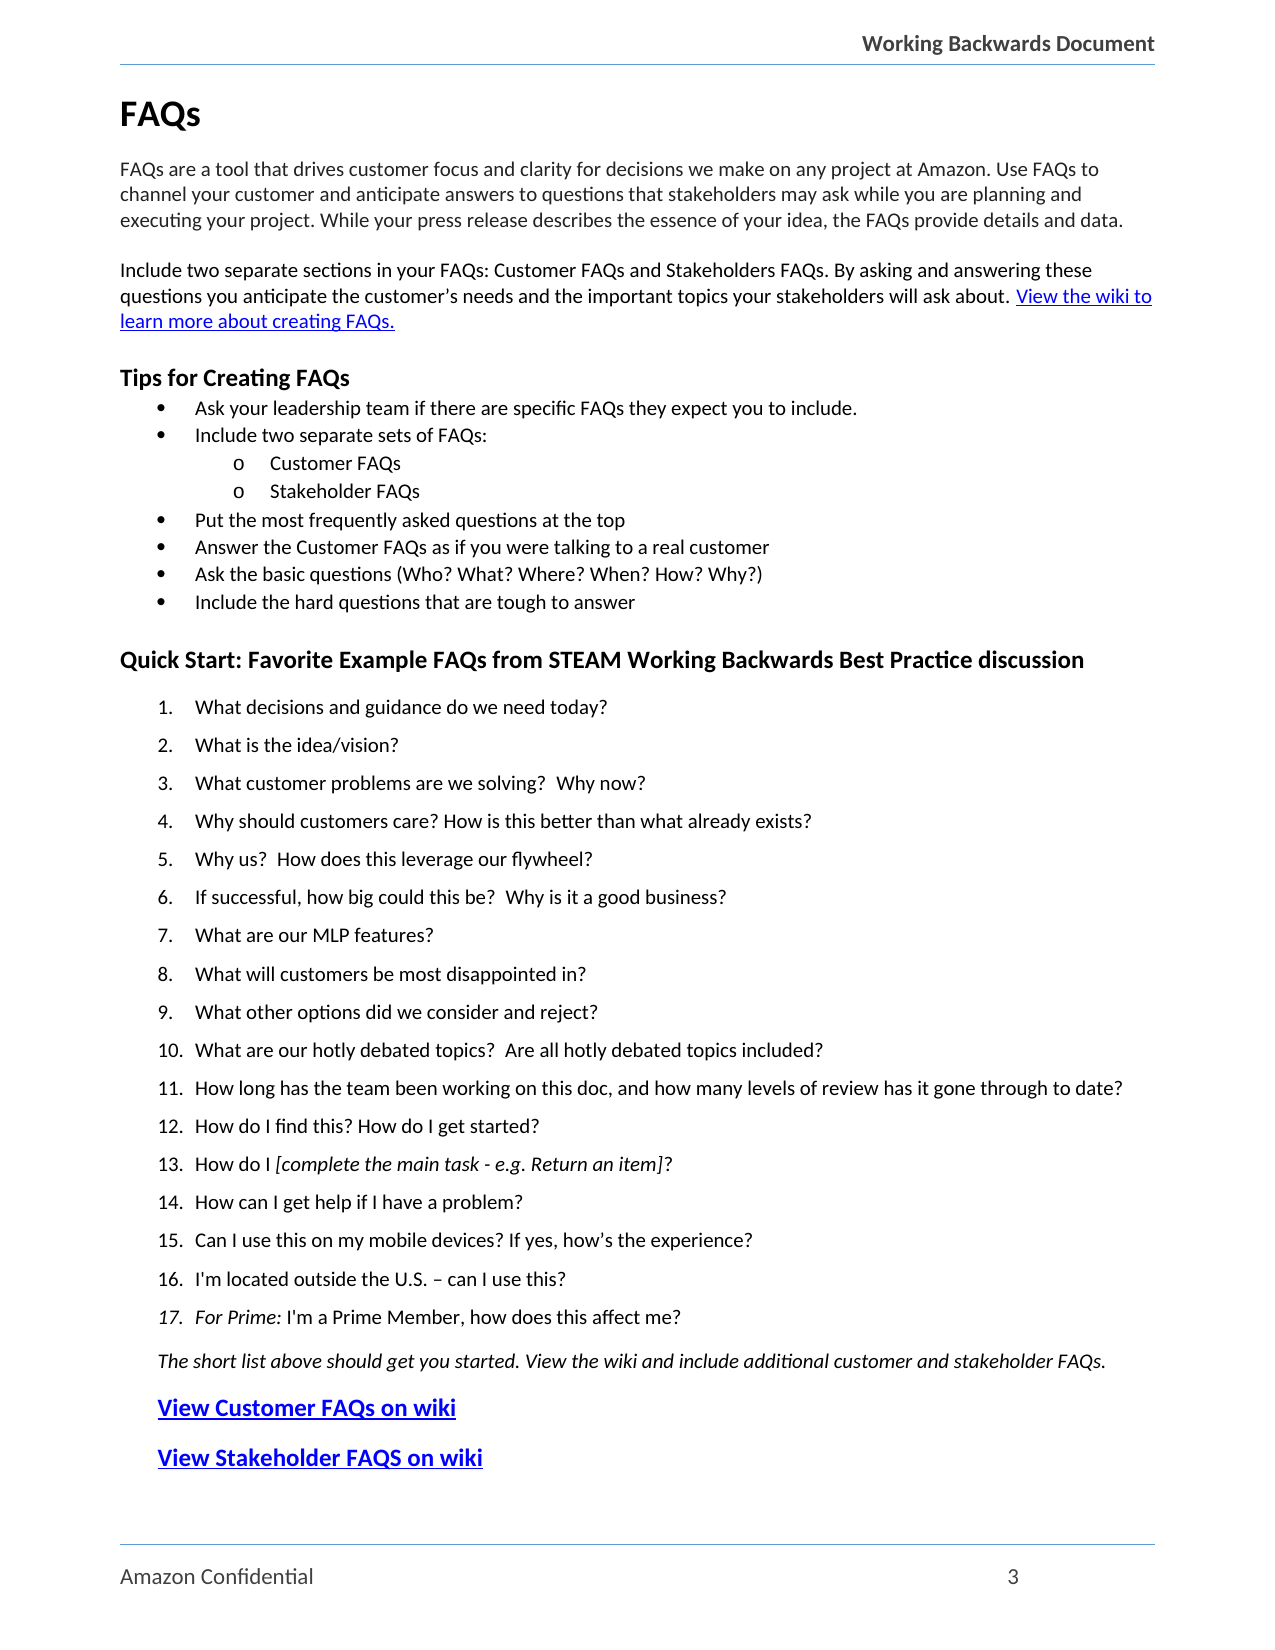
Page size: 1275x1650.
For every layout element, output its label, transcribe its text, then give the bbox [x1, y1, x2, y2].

list Ask the basic questions (Who? What? Where? When? How? Why?) [157, 562, 1155, 587]
list How do I [complete the main task - e.g. Return an item]? [157, 1151, 1155, 1177]
text Quick Start: Favorite Example FAQs from STEAM Working Backwards Best Practice discussion [120, 644, 1155, 675]
list Include the hard questions that are tough to answer [157, 589, 1155, 614]
list How long has the team been working on this doc, and how many levels of review has it gone through to date? [157, 1075, 1155, 1101]
list What are our hotly debated topics? Are all hotly debated topics included? [157, 1037, 1155, 1062]
text Include two separate sections in your FAQs: Customer FAQs and Stakeholders FAQs. By asking and answering these questions you anticipate the customer’s needs and the important topics your stakeholders will ask about. View the wiki to learn more about creating FAQs. [120, 258, 1155, 334]
list Can I use this on my mobile devices? If yes, how’s the experience? [157, 1228, 1155, 1253]
text Tips for Creating FAQs [120, 362, 1155, 392]
list If successful, how big could this be? Why is it a good business? [157, 884, 1155, 910]
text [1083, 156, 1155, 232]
list What customer problems are we solving? Why now? [157, 770, 1155, 796]
text View Stakeholder FAQS on wiki [157, 1442, 1155, 1472]
text View Customer FAQs on wiki [157, 1392, 1155, 1423]
list I'm located outside the U.S. – can I use this? [157, 1266, 1155, 1291]
list What are our MLP features? [157, 923, 1155, 948]
list Put the most frequently asked questions at the top [157, 507, 1155, 532]
list For Prime: I'm a Prime Member, how does this affect me? [157, 1304, 1155, 1329]
list Why us? How does this leverage our flywheel? [157, 846, 1155, 872]
list What other options did we consider and reject? [157, 999, 1155, 1024]
list Why should customers care? How is this better than what already exists? [157, 808, 1155, 834]
text The short list above should get you started. View the wiki and include additional customer and stakeholder FAQs. [157, 1348, 1155, 1373]
list What is the idea/vision? [157, 732, 1155, 757]
list Include two separate sets of FAQs: [157, 422, 1155, 448]
list What decisions and guidance do we need today? [157, 694, 1155, 719]
list How can I get help if I have a problem? [157, 1189, 1155, 1215]
list How do I find this? How do I get started? [157, 1113, 1155, 1139]
text FAQs [120, 90, 1155, 136]
list Answer the Customer FAQs as if you were talking to a real customer [157, 534, 1155, 559]
list Customer FAQs [232, 450, 1155, 476]
list Stakeholder FAQs [232, 478, 1155, 505]
list Ask your leadership team if there are specific FAQs they expect you to include. [157, 395, 1155, 420]
list What will customers be most disappointed in? [157, 961, 1155, 986]
